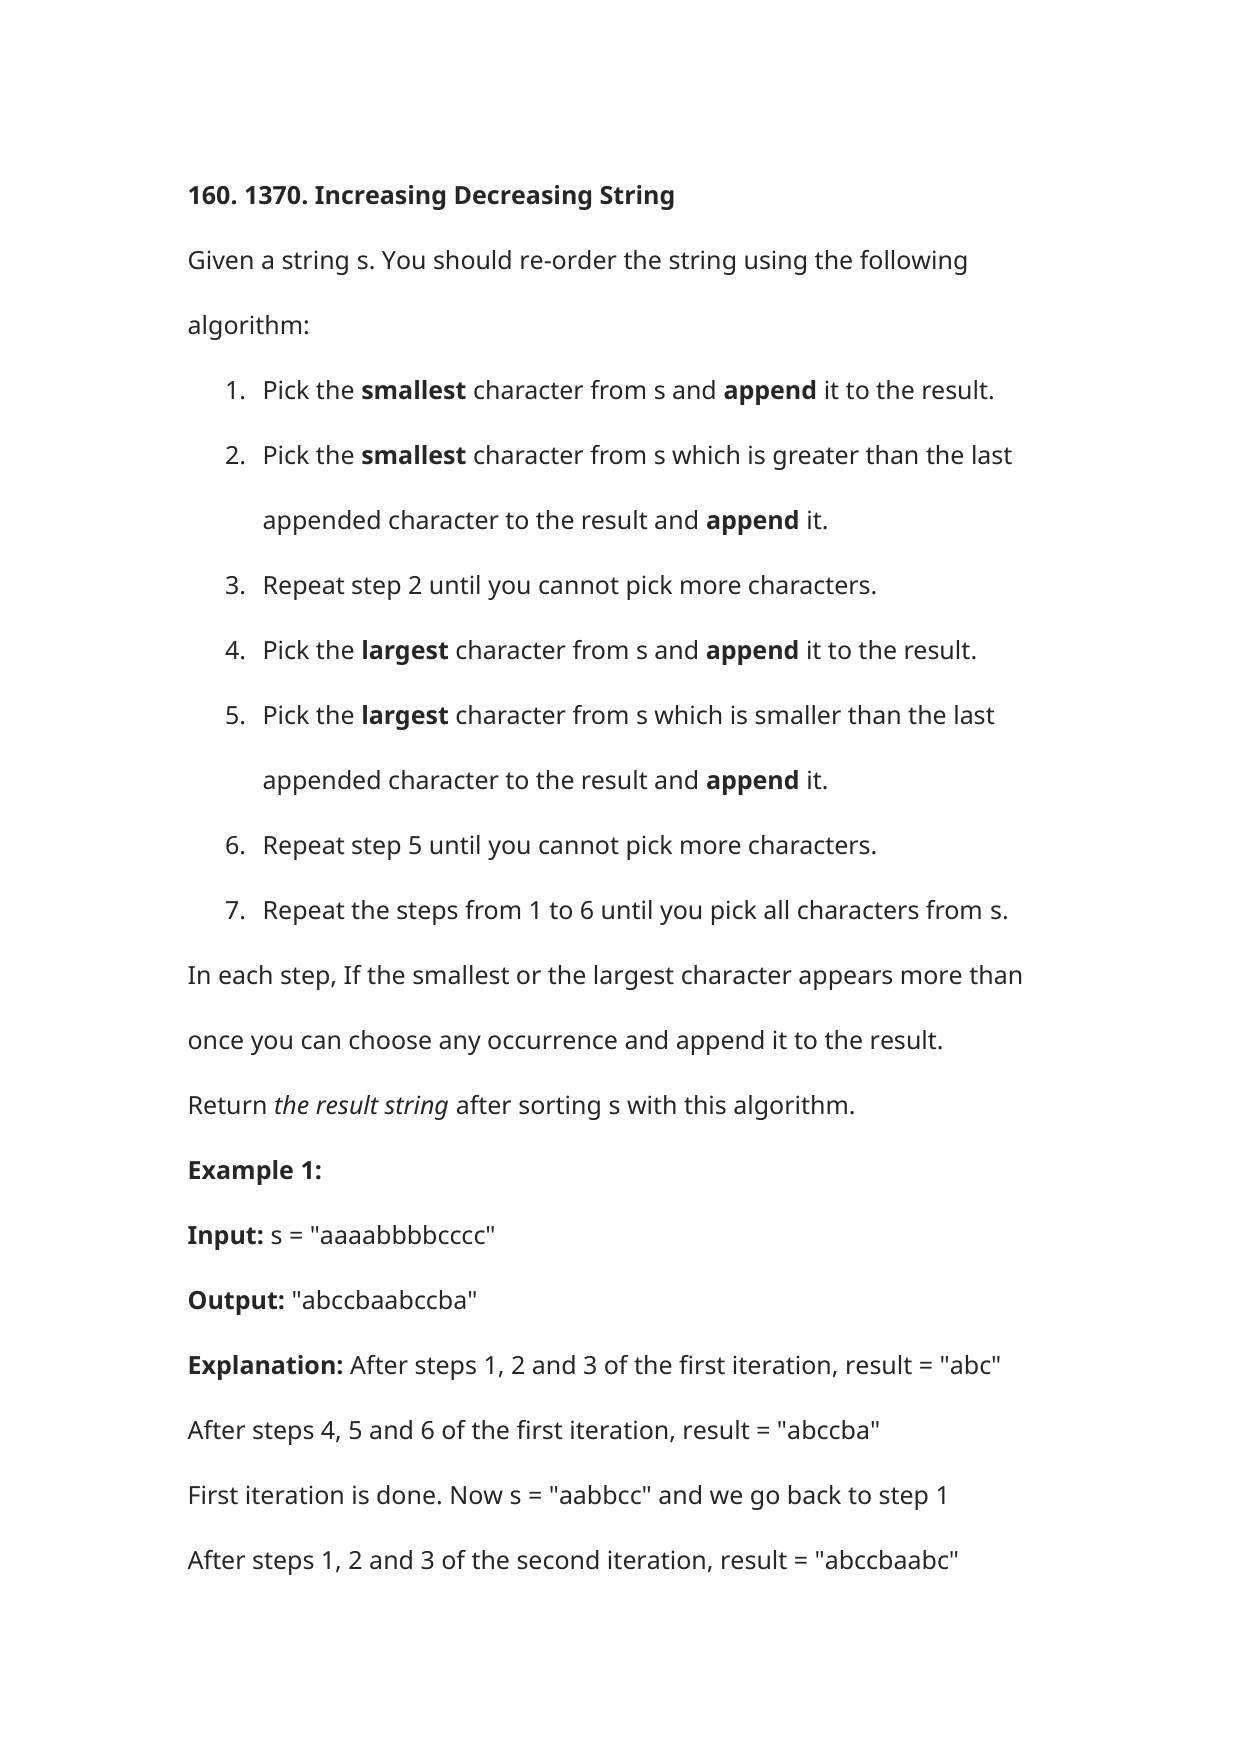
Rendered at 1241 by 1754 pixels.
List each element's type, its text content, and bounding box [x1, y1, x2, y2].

list Pick the largest character from s which is smaller than the last appended character to the result and append it. [225, 682, 1053, 812]
text In each step, If the smallest or the largest character appears more than once you can choose any occurrence and append it to the result. [187, 942, 1053, 1072]
text Input: s = "aaaabbbbcccc" [187, 1202, 1053, 1267]
text First iteration is done. Now s = "aabbcc" and we go back to step 1 [187, 1462, 1053, 1527]
text After steps 1, 2 and 3 of the second iteration, result = "abccbaabc" [187, 1527, 1053, 1592]
list Repeat step 5 until you cannot pick more characters. [225, 812, 1053, 877]
text After steps 4, 5 and 6 of the first iteration, result = "abccba" [187, 1397, 1053, 1462]
list Pick the smallest character from s and append it to the result. [225, 357, 1053, 422]
list Repeat the steps from 1 to 6 until you pick all characters from s. [225, 877, 1053, 942]
list Repeat step 2 until you cannot pick more characters. [225, 552, 1053, 617]
text Given a string s. You should re-order the string using the following algorithm: [187, 227, 1053, 357]
list Pick the largest character from s and append it to the result. [225, 617, 1053, 682]
text Explanation: After steps 1, 2 and 3 of the first iteration, result = "abc" [187, 1332, 1053, 1397]
list Pick the smallest character from s which is greater than the last appended character to the result and append it. [225, 422, 1053, 552]
text Output: "abccbaabccba" [187, 1267, 1053, 1332]
text Example 1: [187, 1137, 1053, 1202]
text Return the result string after sorting s with this algorithm. [187, 1072, 1053, 1137]
subtitle 160. 1370. Increasing Decreasing String [187, 162, 1053, 227]
